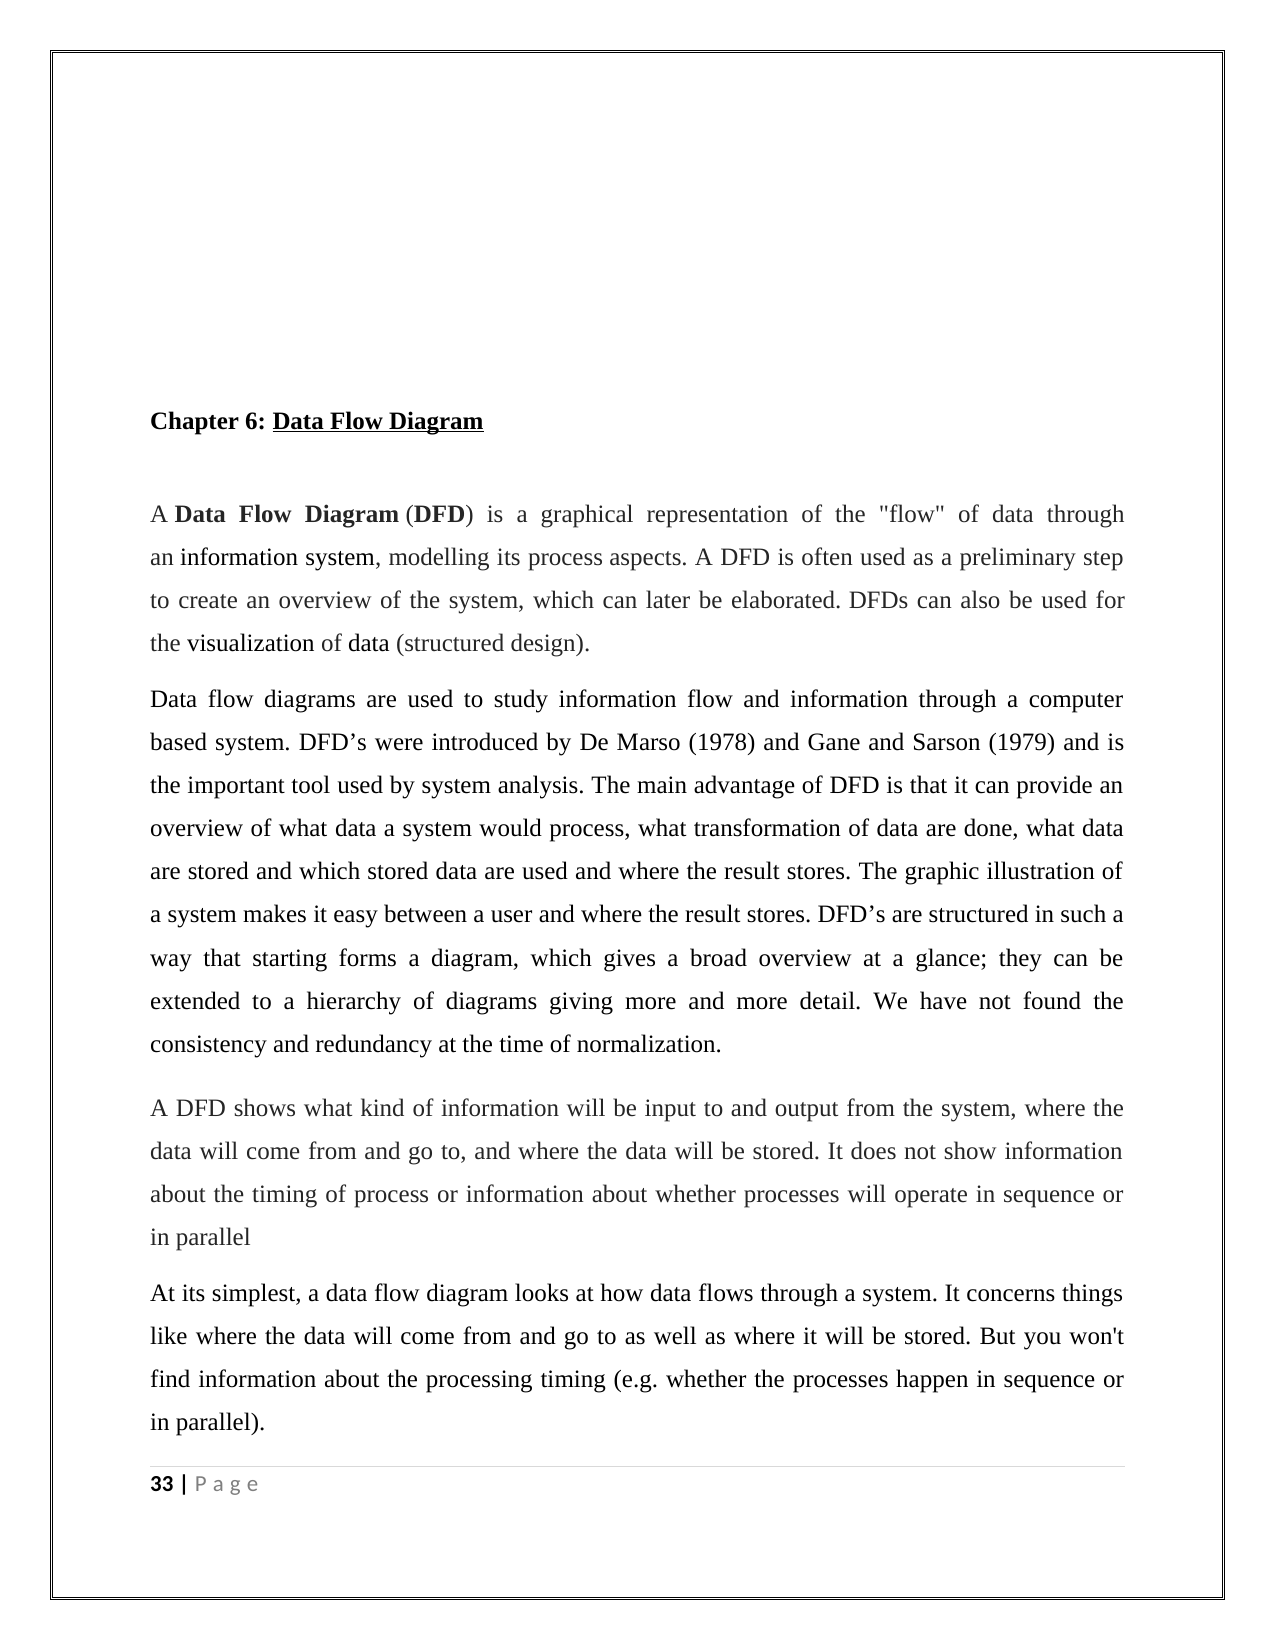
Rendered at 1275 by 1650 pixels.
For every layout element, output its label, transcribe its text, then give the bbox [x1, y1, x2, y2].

text Chapter 6: Data Flow Diagram [150, 406, 1125, 434]
text At its simplest, a data flow diagram looks at how data flows through a system. It concerns things like where the data will come from and go to as well as where it will be stored. But you won't find information about the processing timing (e.g. whether the processes happen in sequence or in parallel). [150, 1278, 1125, 1436]
text A Data Flow Diagram (DFD) is a graphical representation of the "flow" of data through an information system, modelling its process aspects. A DFD is often used as a preliminary step to create an overview of the system, which can later be elaborated. DFDs can also be used for the visualization of data (structured design). [150, 499, 1125, 657]
text Data flow diagrams are used to study information flow and information through a computer based system. DFD’s were introduced by De Marso (1978) and Gane and Sarson (1979) and is the important tool used by system analysis. The main advantage of DFD is that it can provide an overview of what data a system would process, what transformation of data are done, what data are stored and which stored data are used and where the result stores. The graphic illustration of a system makes it easy between a user and where the result stores. DFD’s are structured in such a way that starting forms a diagram, which gives a broad overview at a glance; they can be extended to a hierarchy of diagrams giving more and more detail. We have not found the consistency and redundancy at the time of normalization. [150, 684, 1125, 1058]
text A DFD shows what kind of information will be input to and output from the system, where the data will come from and go to, and where the data will be stored. It does not show information about the timing of process or information about whether processes will operate in sequence or in parallel [150, 1093, 1125, 1251]
